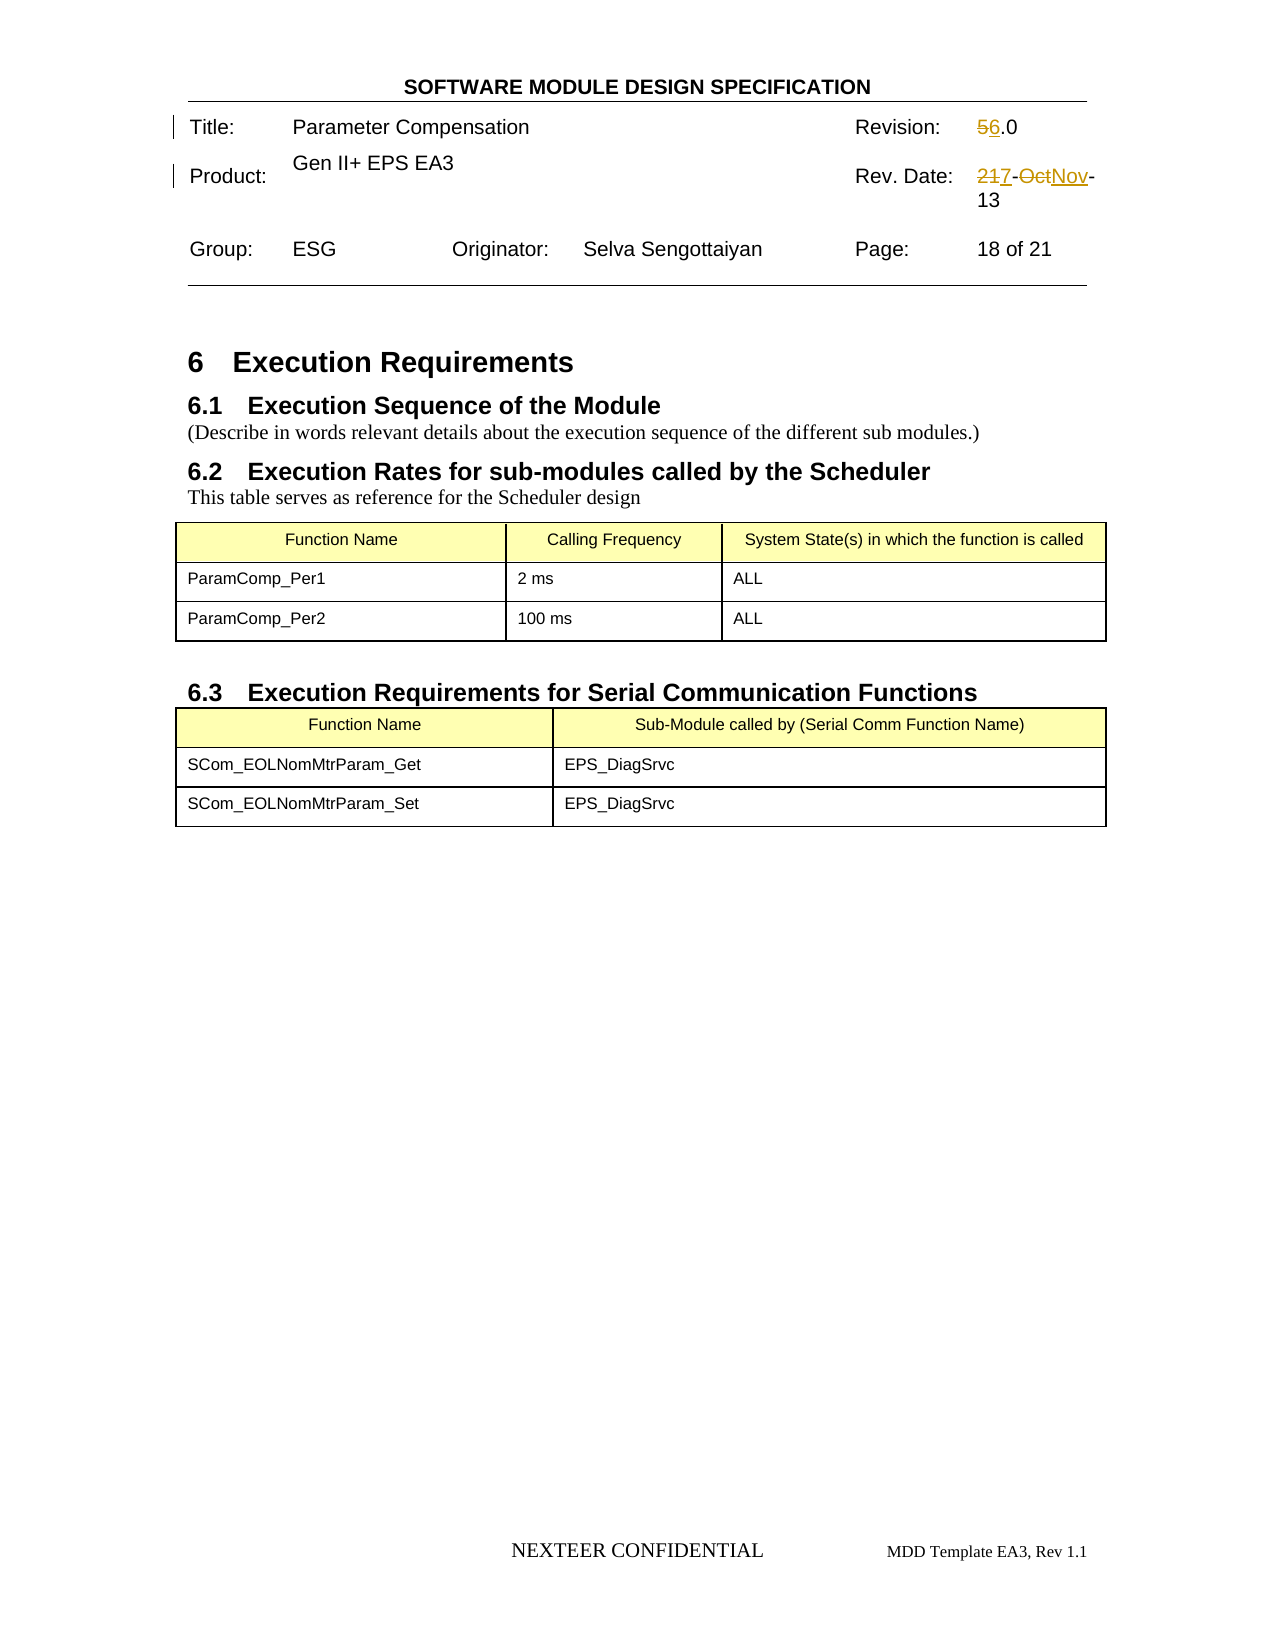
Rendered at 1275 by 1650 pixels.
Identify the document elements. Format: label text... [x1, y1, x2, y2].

table_cell ParamComp_Per2 [177, 602, 505, 640]
table_header Function Name [177, 709, 552, 747]
table_header Calling Frequency [507, 523, 722, 561]
subtitle Execution Sequence of the Module [187, 391, 1087, 420]
table_cell EPS_DiagSrvc [554, 748, 1105, 786]
table_cell ALL [723, 602, 1105, 640]
subtitle Execution Requirements for Serial Communication Functions [187, 678, 1087, 707]
table_cell SCom_EOLNomMtrParam_Set [177, 788, 552, 826]
subtitle Execution Rates for sub-modules called by the Scheduler [187, 457, 1087, 485]
table_cell ParamComp_Per1 [177, 563, 505, 601]
table_cell 2 ms [507, 563, 721, 601]
table_cell 100 ms [507, 602, 721, 640]
table_cell SCom_EOLNomMtrParam_Get [177, 748, 552, 786]
table_cell EPS_DiagSrvc [554, 788, 1105, 826]
text (Describe in words relevant details about the execution sequence of the different sub modules.) [187, 420, 1087, 444]
subtitle Execution Requirements [187, 345, 1087, 379]
table_header System State(s) in which the function is called [723, 523, 1105, 561]
table_cell ALL [723, 563, 1105, 601]
table_header Sub-Module called by (Serial Comm Function Name) [554, 709, 1105, 747]
text This table serves as reference for the Scheduler design [187, 485, 1087, 509]
table_header Function Name [177, 523, 506, 561]
